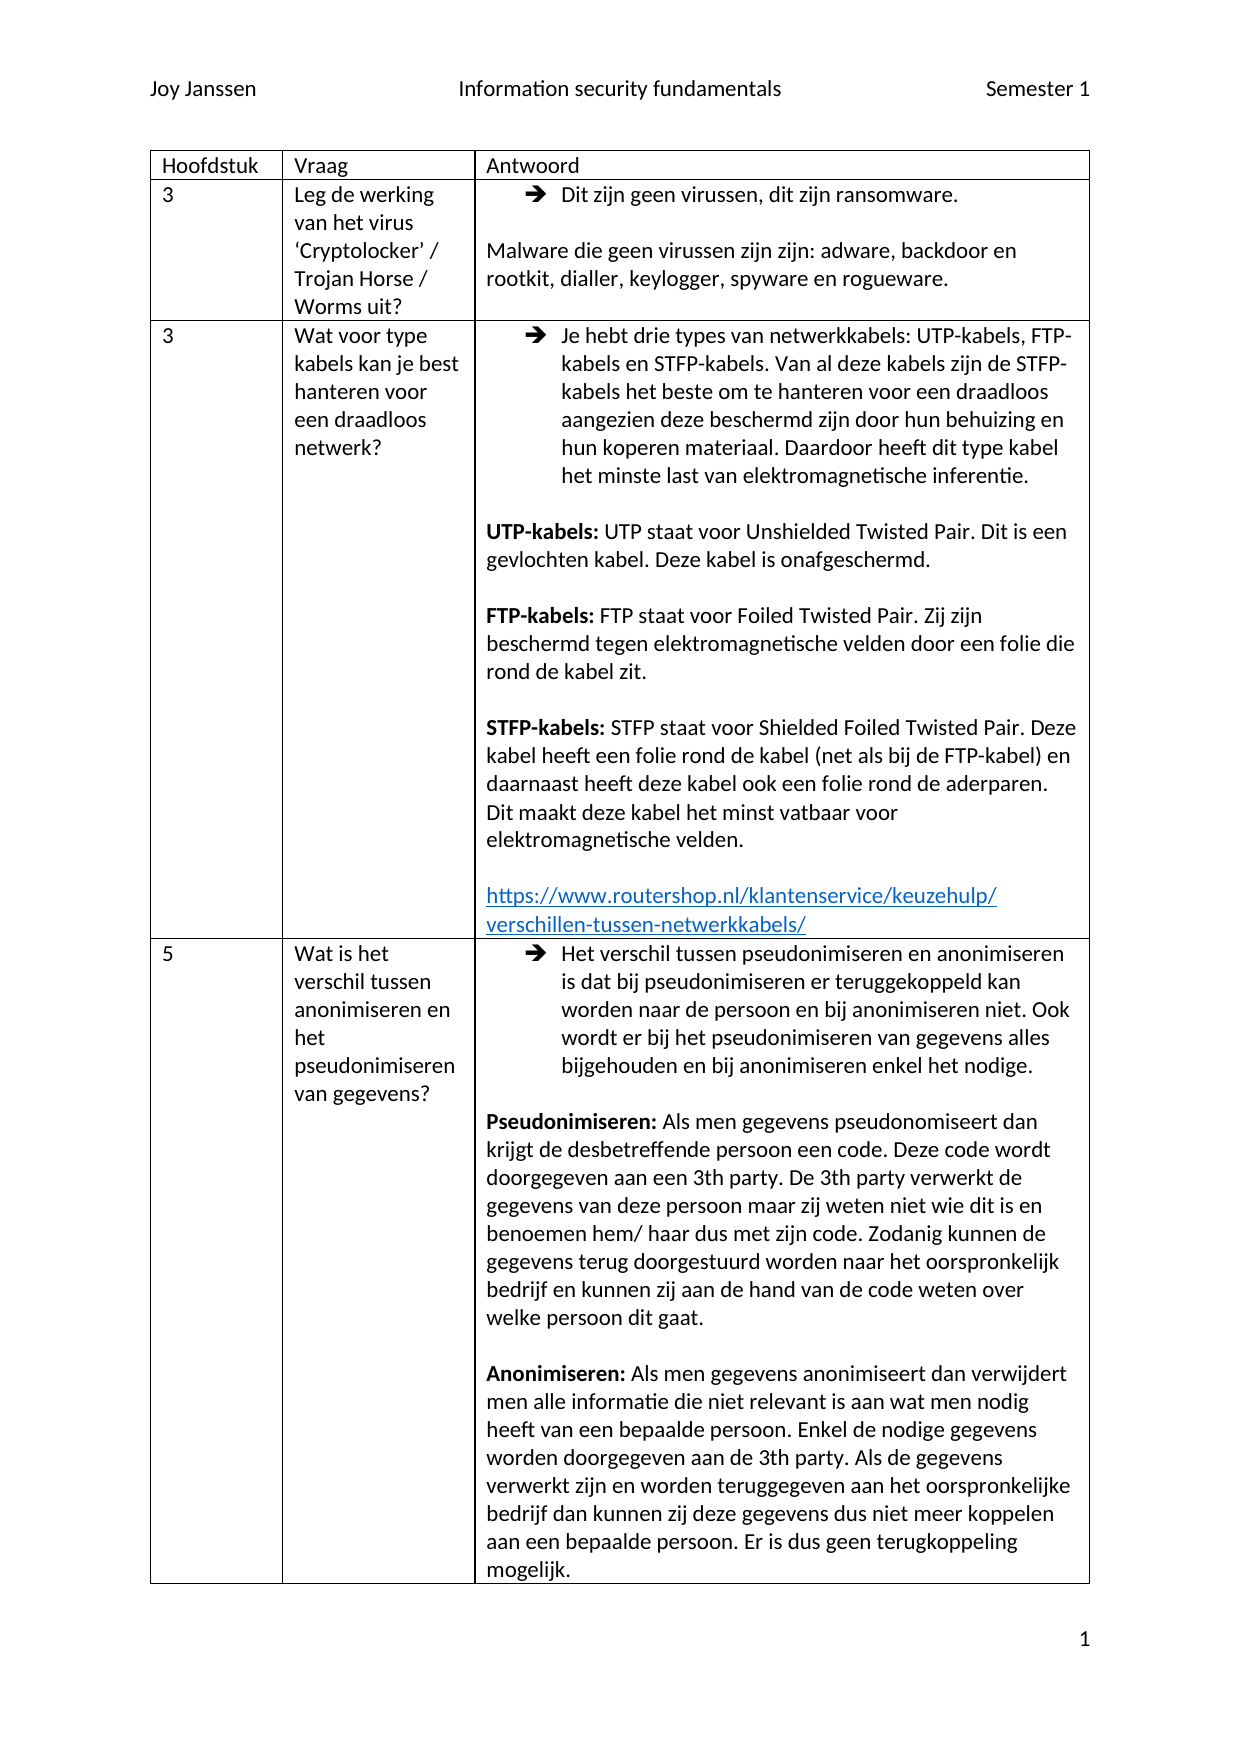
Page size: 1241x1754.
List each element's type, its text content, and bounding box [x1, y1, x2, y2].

table_cell Dit zijn geen virussen, dit zijn ransomware. Malware die geen virussen zijn zijn: adware, backdoor en rootkit, dialler, keylogger, spyware en rogueware. [476, 180, 1089, 320]
table_cell Je hebt drie types van netwerkkabels: UTP-kabels, FTP-kabels en STFP-kabels. Van al deze kabels zijn de STFP-kabels het beste om te hanteren voor een draadloos aangezien deze beschermd zijn door hun behuizing en hun koperen materiaal. Daardoor heeft dit type kabel het minste last van elektromagnetische inferentie. UTP-kabels: UTP staat voor Unshielded Twisted Pair. Dit is een gevlochten kabel. Deze kabel is onafgeschermd. FTP-kabels: FTP staat voor Foiled Twisted Pair. Zij zijn beschermd tegen elektromagnetische velden door een folie die rond de kabel zit. STFP-kabels: STFP staat voor Shielded Foiled Twisted Pair. Deze kabel heeft een folie rond de kabel (net als bij de FTP-kabel) en daarnaast heeft deze kabel ook een folie rond de aderparen. Dit maakt deze kabel het minst vatbaar voor elektromagnetische velden. https://www.routershop.nl/klantenservice/keuzehulp/verschillen-tussen-netwerkkabels/ [476, 321, 1089, 938]
table_header Hoofdstuk [151, 151, 282, 179]
table_cell Wat voor type kabels kan je best hanteren voor een draadloos netwerk? [283, 321, 474, 938]
table_cell 3 [151, 321, 282, 938]
table_cell Wat is het verschil tussen anonimiseren en het pseudonimiseren van gegevens? [283, 939, 474, 1583]
table_header Vraag [283, 151, 474, 179]
table_cell 5 [151, 939, 282, 1583]
table_cell Het verschil tussen pseudonimiseren en anonimiseren is dat bij pseudonimiseren er teruggekoppeld kan worden naar de persoon en bij anonimiseren niet. Ook wordt er bij het pseudonimiseren van gegevens alles bijgehouden en bij anonimiseren enkel het nodige. Pseudonimiseren: Als men gegevens pseudonomiseert dan krijgt de desbetreffende persoon een code. Deze code wordt doorgegeven aan een 3th party. De 3th party verwerkt de gegevens van deze persoon maar zij weten niet wie dit is en benoemen hem/ haar dus met zijn code. Zodanig kunnen de gegevens terug doorgestuurd worden naar het oorspronkelijk bedrijf en kunnen zij aan de hand van de code weten over welke persoon dit gaat. Anonimiseren: Als men gegevens anonimiseert dan verwijdert men alle informatie die niet relevant is aan wat men nodig heeft van een bepaalde persoon. Enkel de nodige gegevens worden doorgegeven aan de 3th party. Als de gegevens verwerkt zijn en worden teruggegeven aan het oorspronkelijke bedrijf dan kunnen zij deze gegevens dus niet meer koppelen aan een bepaalde persoon. Er is dus geen terugkoppeling mogelijk. [476, 939, 1089, 1583]
table_cell 3 [151, 180, 282, 320]
table_cell Leg de werking van het virus ‘Cryptolocker’ / Trojan Horse / Worms uit? [283, 180, 474, 320]
table_header Antwoord [476, 151, 1089, 179]
